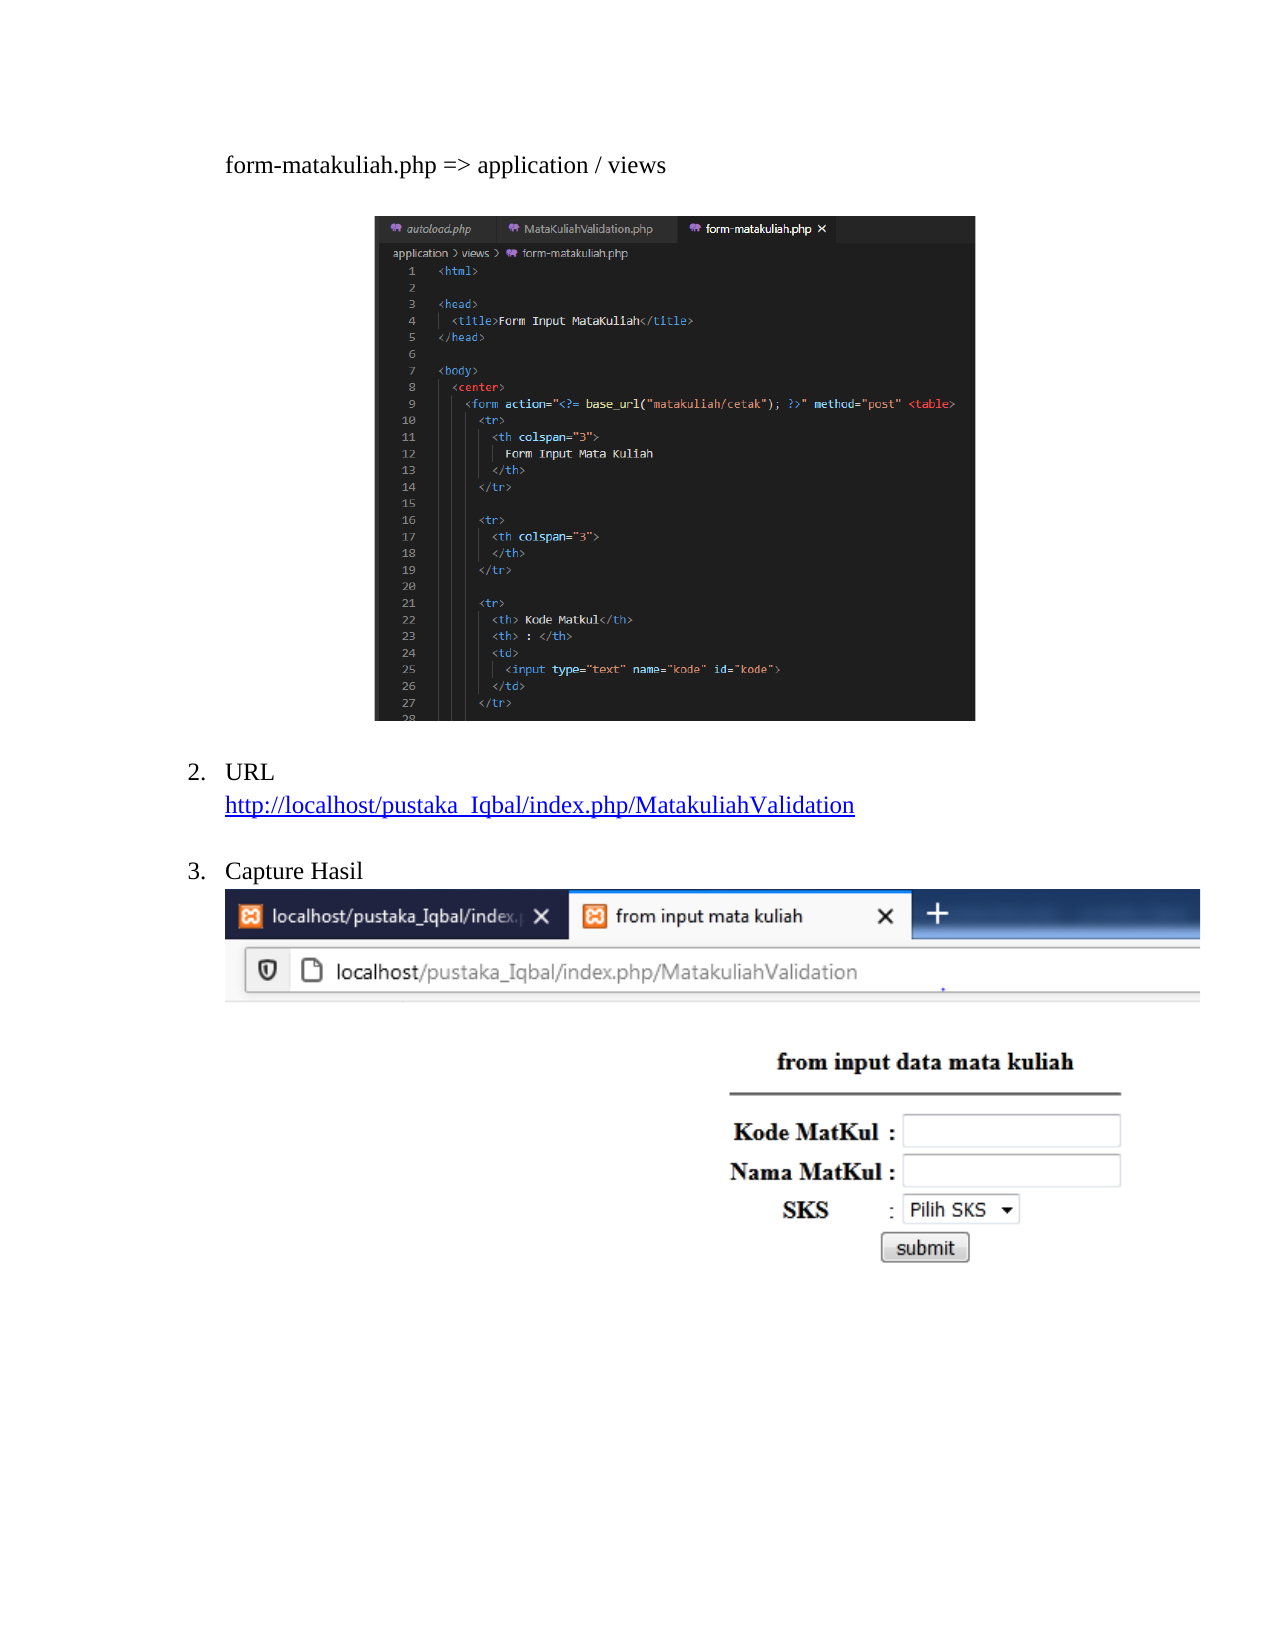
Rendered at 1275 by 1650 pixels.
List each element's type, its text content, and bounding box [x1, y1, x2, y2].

picture [374, 216, 976, 721]
list URL [187, 757, 1125, 786]
list Capture Hasil [187, 856, 1125, 885]
list form-matakuliah.php => application / views [225, 150, 1125, 179]
list http://localhost/pustaka_Iqbal/index.php/MatakuliahValidation [225, 790, 1125, 819]
picture [225, 889, 1200, 1318]
